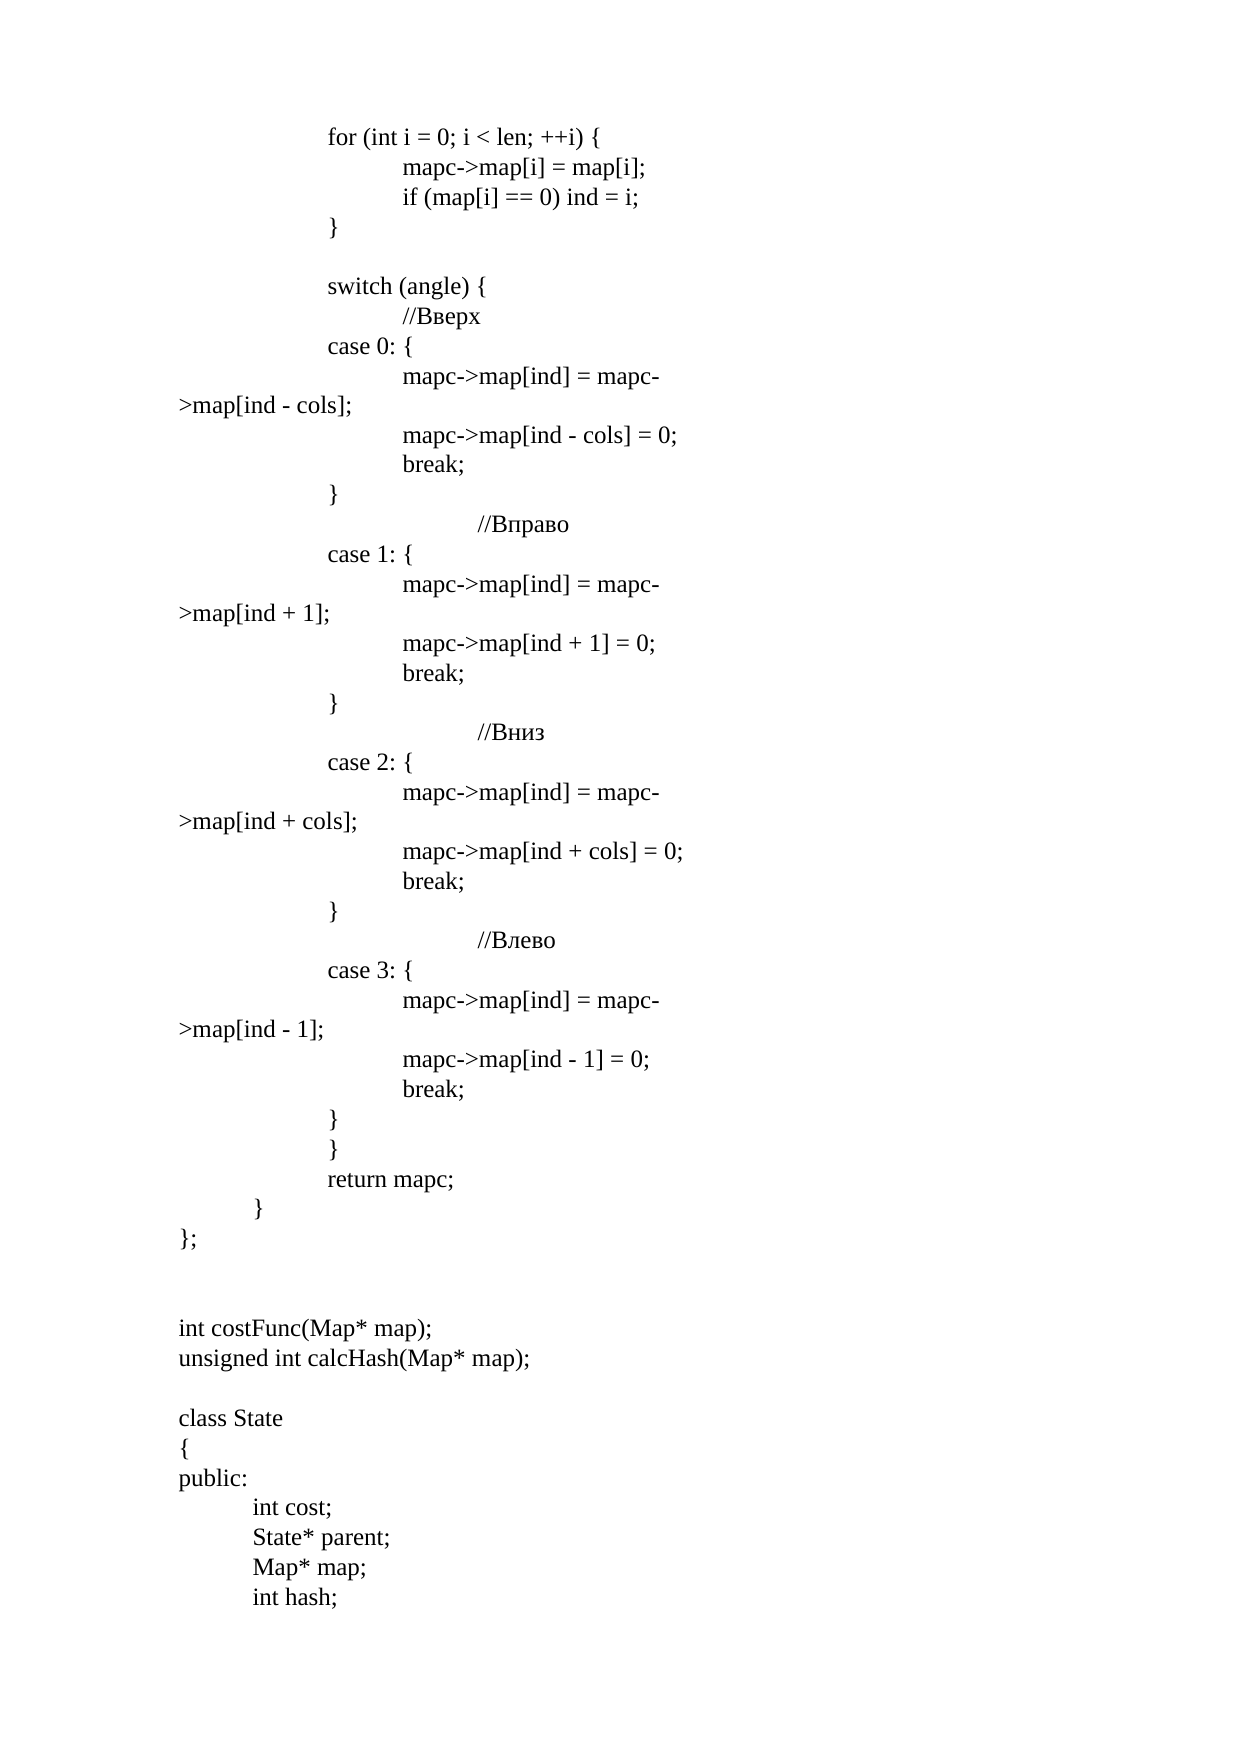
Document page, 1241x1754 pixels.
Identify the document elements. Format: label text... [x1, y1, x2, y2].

text } [178, 1104, 738, 1133]
text case 1: { [178, 539, 738, 568]
text State* parent; [178, 1522, 738, 1551]
text } [178, 479, 738, 508]
text mapc->map[ind] = mapc->map[ind - 1]; [178, 985, 738, 1043]
text int cost; [178, 1492, 738, 1521]
text mapc->map[ind - 1] = 0; [178, 1044, 738, 1073]
text break; [178, 658, 738, 686]
text int hash; [178, 1582, 738, 1611]
text }; [178, 1223, 738, 1252]
text mapc->map[i] = map[i]; [178, 152, 738, 181]
text } [178, 1193, 738, 1222]
text mapc->map[ind] = mapc->map[ind + cols]; [178, 777, 738, 835]
text break; [178, 866, 738, 894]
text } [178, 1134, 738, 1162]
text { [178, 1433, 738, 1461]
text //Влево [178, 926, 738, 954]
text break; [178, 449, 738, 478]
text if (map[i] == 0) ind = i; [178, 182, 738, 210]
text } [178, 896, 738, 924]
text switch (angle) { [178, 271, 738, 300]
text for (int i = 0; i < len; ++i) { [178, 122, 738, 151]
text //Вниз [178, 717, 738, 746]
text case 3: { [178, 956, 738, 984]
text } [178, 212, 738, 240]
text return mapc; [178, 1164, 738, 1192]
text case 2: { [178, 747, 738, 776]
text class State [178, 1403, 738, 1432]
text mapc->map[ind + cols] = 0; [178, 836, 738, 865]
text int costFunc(Map* map); [178, 1313, 738, 1342]
text mapc->map[ind] = mapc->map[ind + 1]; [178, 569, 738, 627]
text //Вправо [178, 509, 738, 538]
text //Вверх [178, 301, 738, 330]
text mapc->map[ind - cols] = 0; [178, 420, 738, 448]
text unsigned int calcHash(Map* map); [178, 1343, 738, 1372]
text mapc->map[ind] = mapc->map[ind - cols]; [178, 361, 738, 418]
text mapc->map[ind + 1] = 0; [178, 628, 738, 657]
text } [178, 688, 738, 716]
text break; [178, 1074, 738, 1103]
text Map* map; [178, 1552, 738, 1581]
text case 0: { [178, 331, 738, 360]
text public: [178, 1463, 738, 1491]
